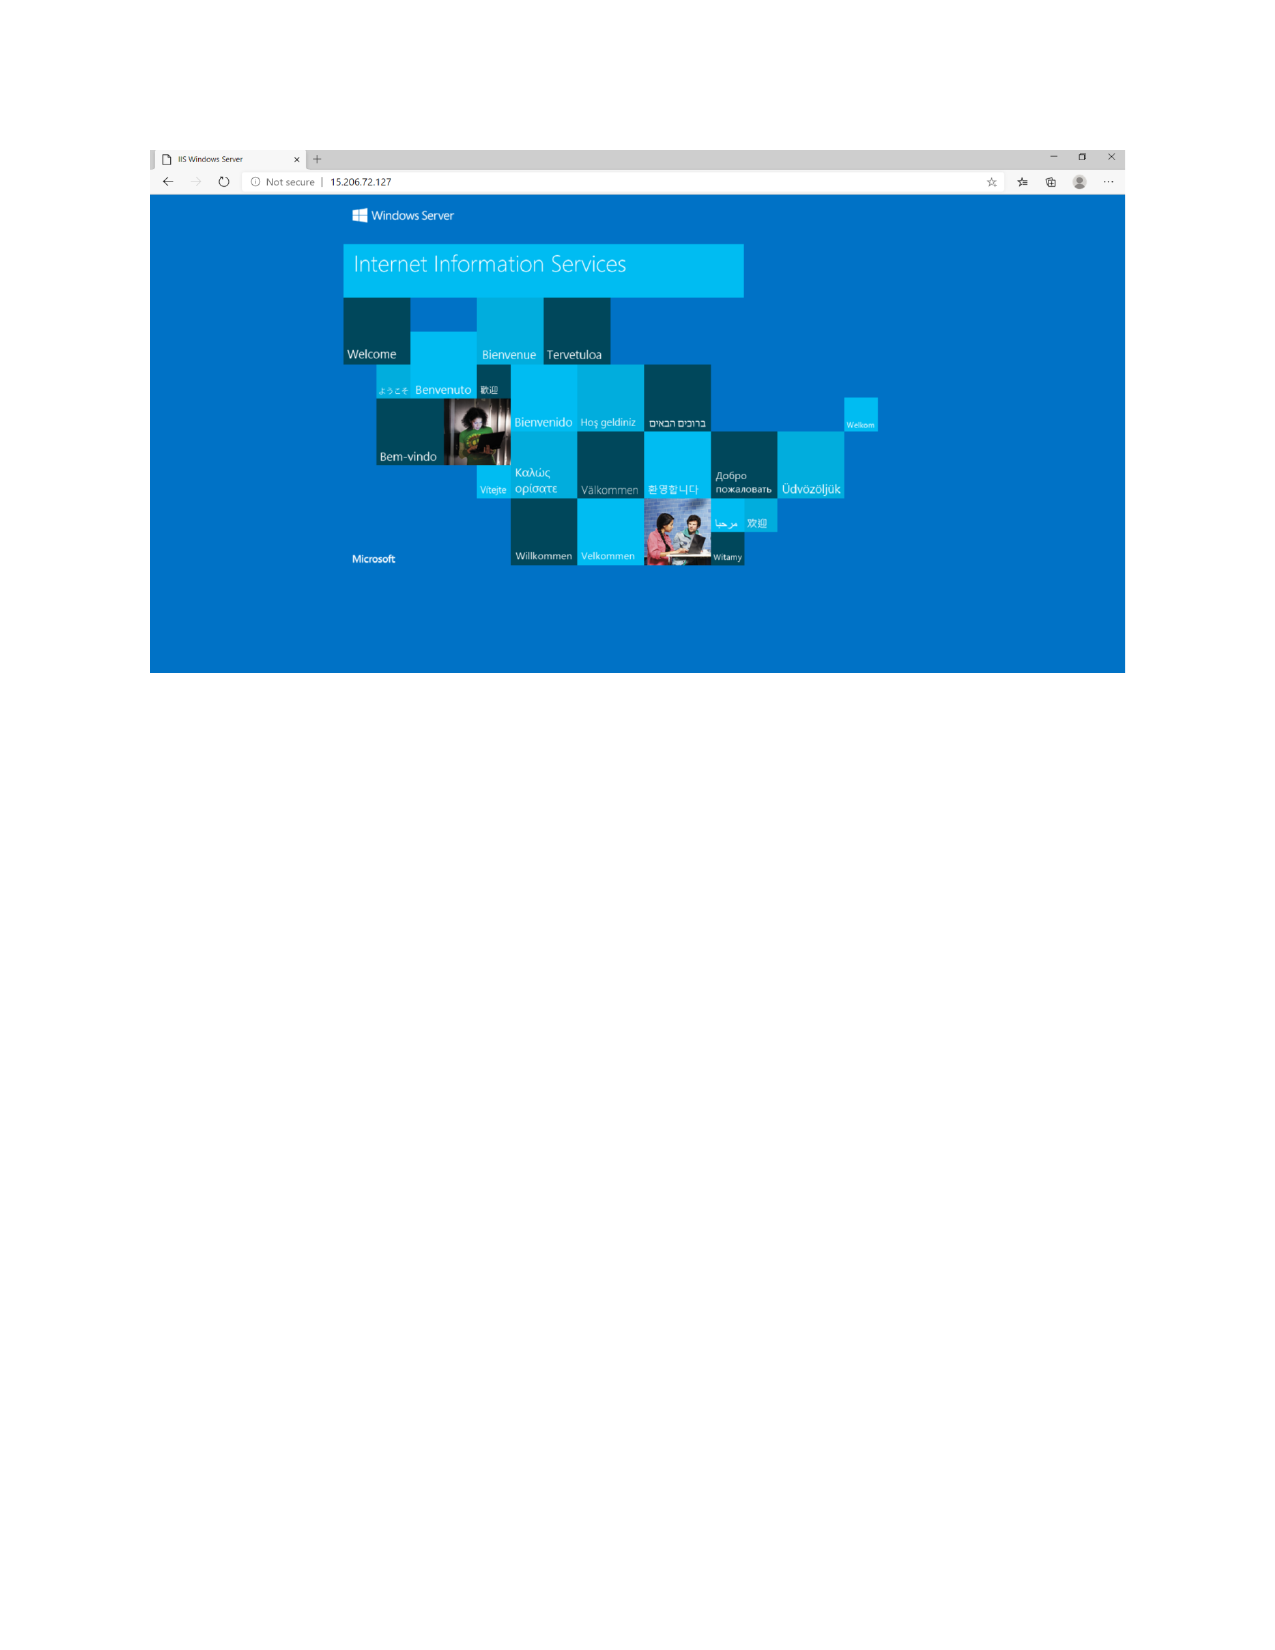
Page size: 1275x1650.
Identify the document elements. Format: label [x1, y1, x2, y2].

picture [150, 150, 1125, 673]
